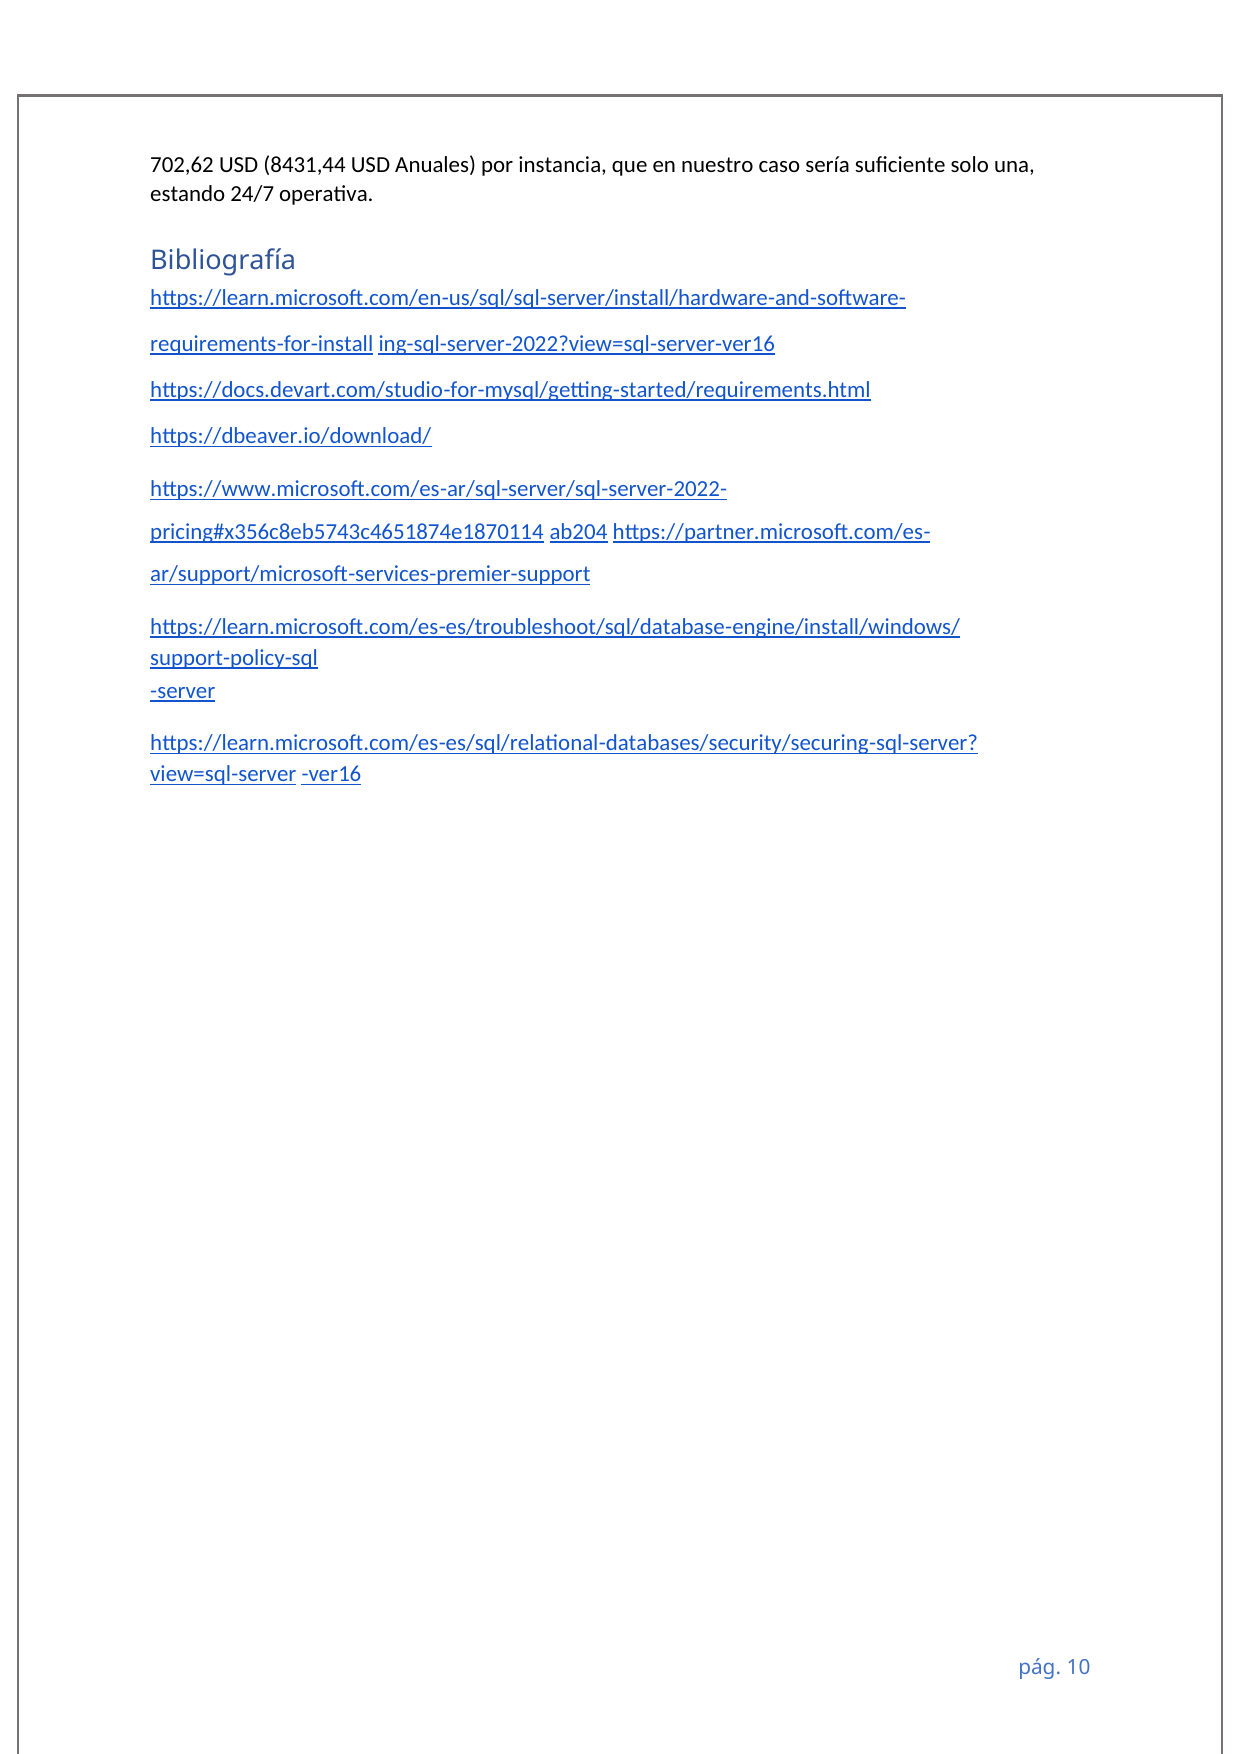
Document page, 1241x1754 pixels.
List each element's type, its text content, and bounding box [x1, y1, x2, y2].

text https://learn.microsoft.com/en-us/sql/sql-server/install/hardware-and-software-requirements-for-install ing-sql-server-2022?view=sql-server-ver16 https://docs.devart.com/studio-for-mysql/getting-started/requirements.html https://dbeaver.io/download/ [150, 283, 993, 449]
text https://www.microsoft.com/es-ar/sql-server/sql-server-2022-pricing#x356c8eb5743c4651874e1870114 ab204 https://partner.microsoft.com/es-ar/support/microsoft-services-premier-support [150, 474, 957, 587]
subtitle Bibliografía [150, 241, 1090, 278]
text https://learn.microsoft.com/es-es/troubleshoot/sql/database-engine/install/windows/support-policy-sql [150, 612, 993, 671]
text https://learn.microsoft.com/es-es/sql/relational-databases/security/securing-sql-server?view=sql-server -ver16 [150, 728, 993, 787]
text -server [150, 676, 993, 704]
